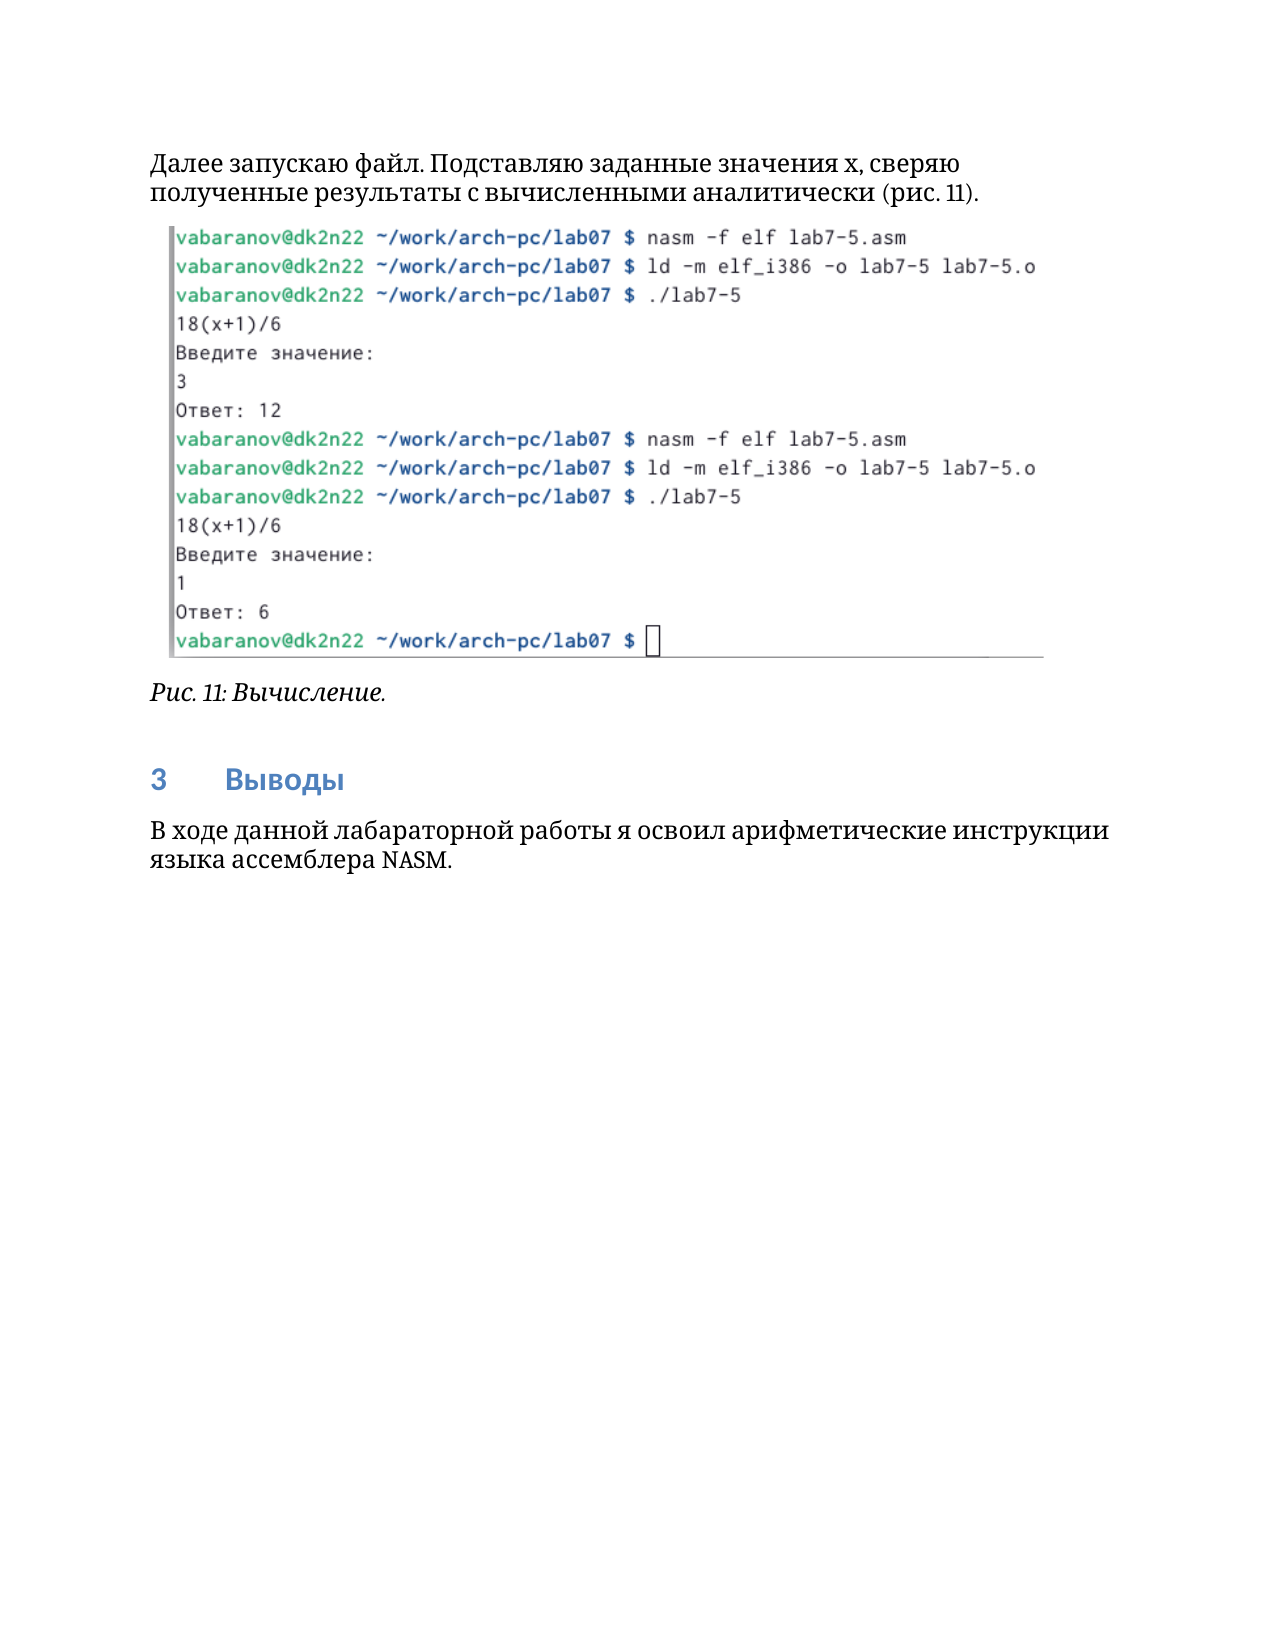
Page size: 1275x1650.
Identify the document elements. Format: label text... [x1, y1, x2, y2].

subtitle 3 Выводы [150, 757, 1125, 798]
text Рис. 11: Вычисление. [150, 679, 1125, 707]
text В ходе данной лабараторной работы я освоил арифметические инструкции языка ассемблера NASM. [150, 817, 1125, 874]
picture [168, 226, 1044, 658]
text Далее запускаю файл. Подставляю заданные значения х, сверяю полученные результаты с вычисленными аналитически (рис. 11). [150, 150, 1125, 207]
